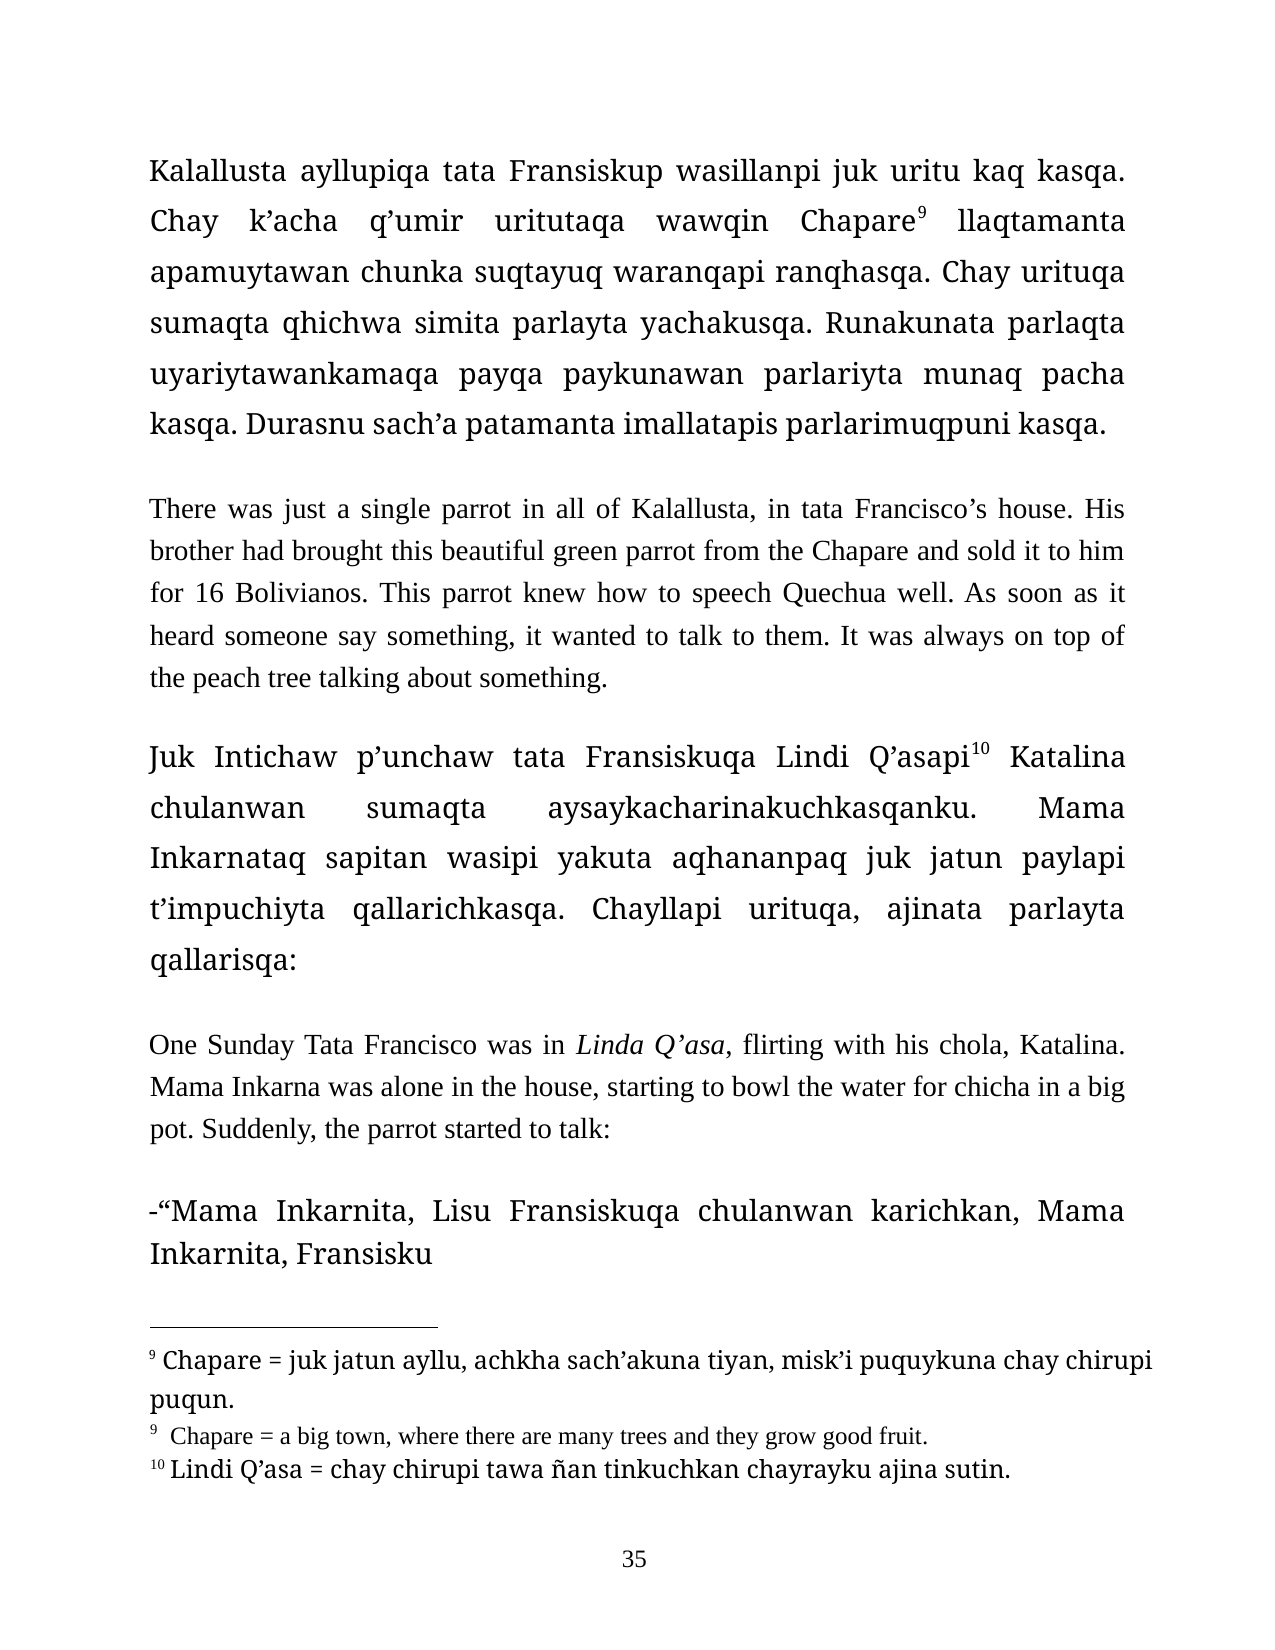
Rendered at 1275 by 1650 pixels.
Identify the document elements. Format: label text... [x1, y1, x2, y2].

text 9 Chapare = juk jatun ayllu, achkha sach’akuna tiyan, misk’i puquykuna chay chirupi puqun. [148, 1343, 1200, 1415]
text There was just a single parrot in all of Kalallusta, in tata Francisco’s house. His brother had brought this beautiful green parrot from the Chapare and sold it to him for 16 Bolivianos. This parrot knew how to speech Quechua well. As soon as it heard someone say something, it wanted to talk to them. It was always on top of the peach tree talking about something. [148, 491, 1126, 693]
text Kalallusta ayllupiqa tata Fransiskup wasillanpi juk uritu kaq kasqa. Chay k’acha q’umir uritutaqa wawqin Chapare9 llaqtamanta apamuytawan chunka suqtayuq waranqapi ranqhasqa. Chay urituqa sumaqta qhichwa simita parlayta yachakusqa. Runakunata parlaqta uyariytawankamaqa payqa paykunawan parlariyta munaq pacha kasqa. Durasnu sach’a patamanta imallatapis parlarimuqpuni kasqa. [148, 150, 1126, 443]
text One Sunday Tata Francisco was in Linda Q’asa, flirting with his chola, Katalina. Mama Inkarna was alone in the house, starting to bowl the water for chicha in a big pot. Suddenly, the parrot started to talk: [148, 1027, 1126, 1145]
text -“Mama Inkarnita, Lisu Fransiskuqa chulanwan karichkan, Mama Inkarnita, Fransisku [148, 1190, 1126, 1273]
text Juk Intichaw p’unchaw tata Fransiskuqa Lindi Q’asapi10 Katalina chulanwan sumaqta aysaykacharinakuchkasqanku. Mama Inkarnataq sapitan wasipi yakuta aqhananpaq juk jatun paylapi t’impuchiyta qallarichkasqa. Chayllapi urituqa, ajinata parlayta qallarisqa: [148, 736, 1126, 979]
list Chapare = a big town, where there are many trees and they grow good fruit. [150, 1421, 1163, 1450]
list Lindi Q’asa = chay chirupi tawa ñan tinkuchkan chayrayku ajina sutin. [150, 1452, 1163, 1486]
